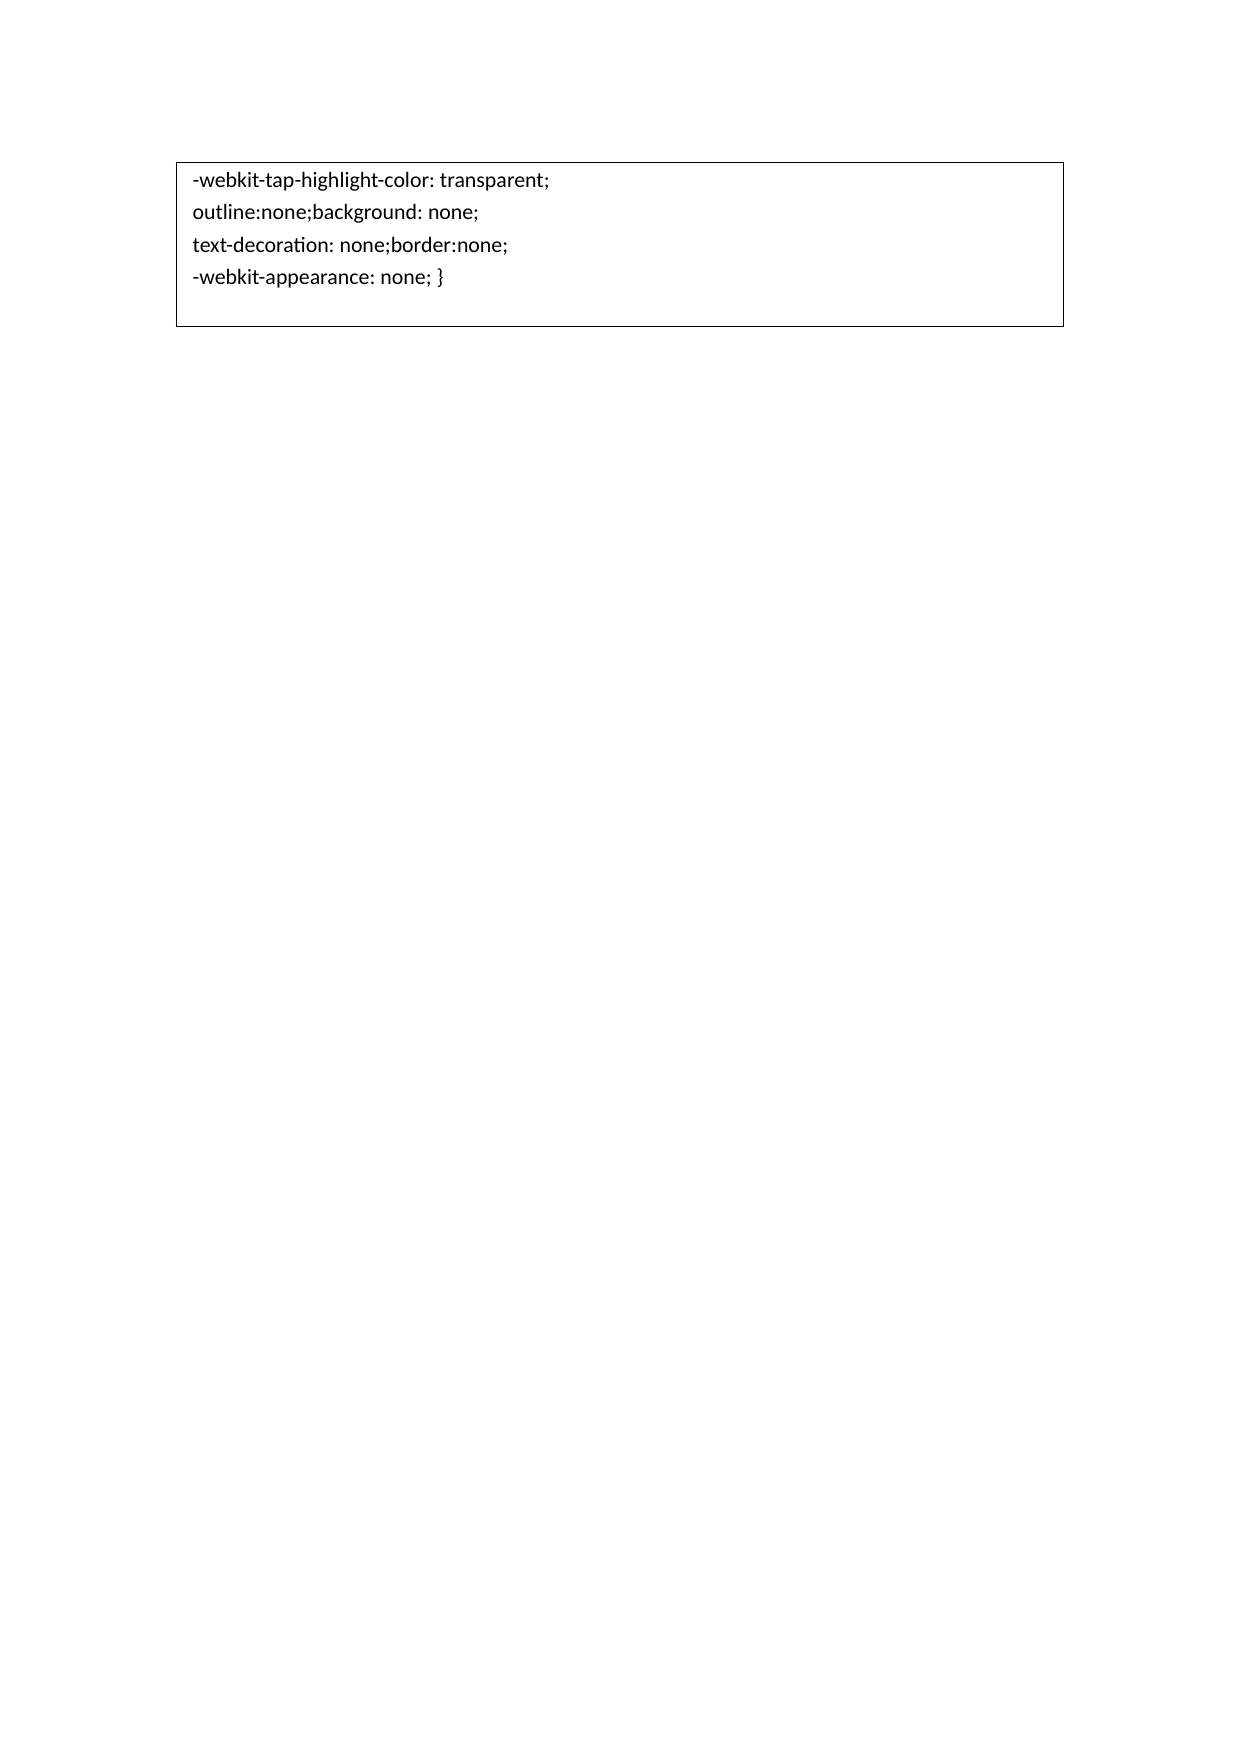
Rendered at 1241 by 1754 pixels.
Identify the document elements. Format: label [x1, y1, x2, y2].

table_header [177, 163, 1063, 326]
